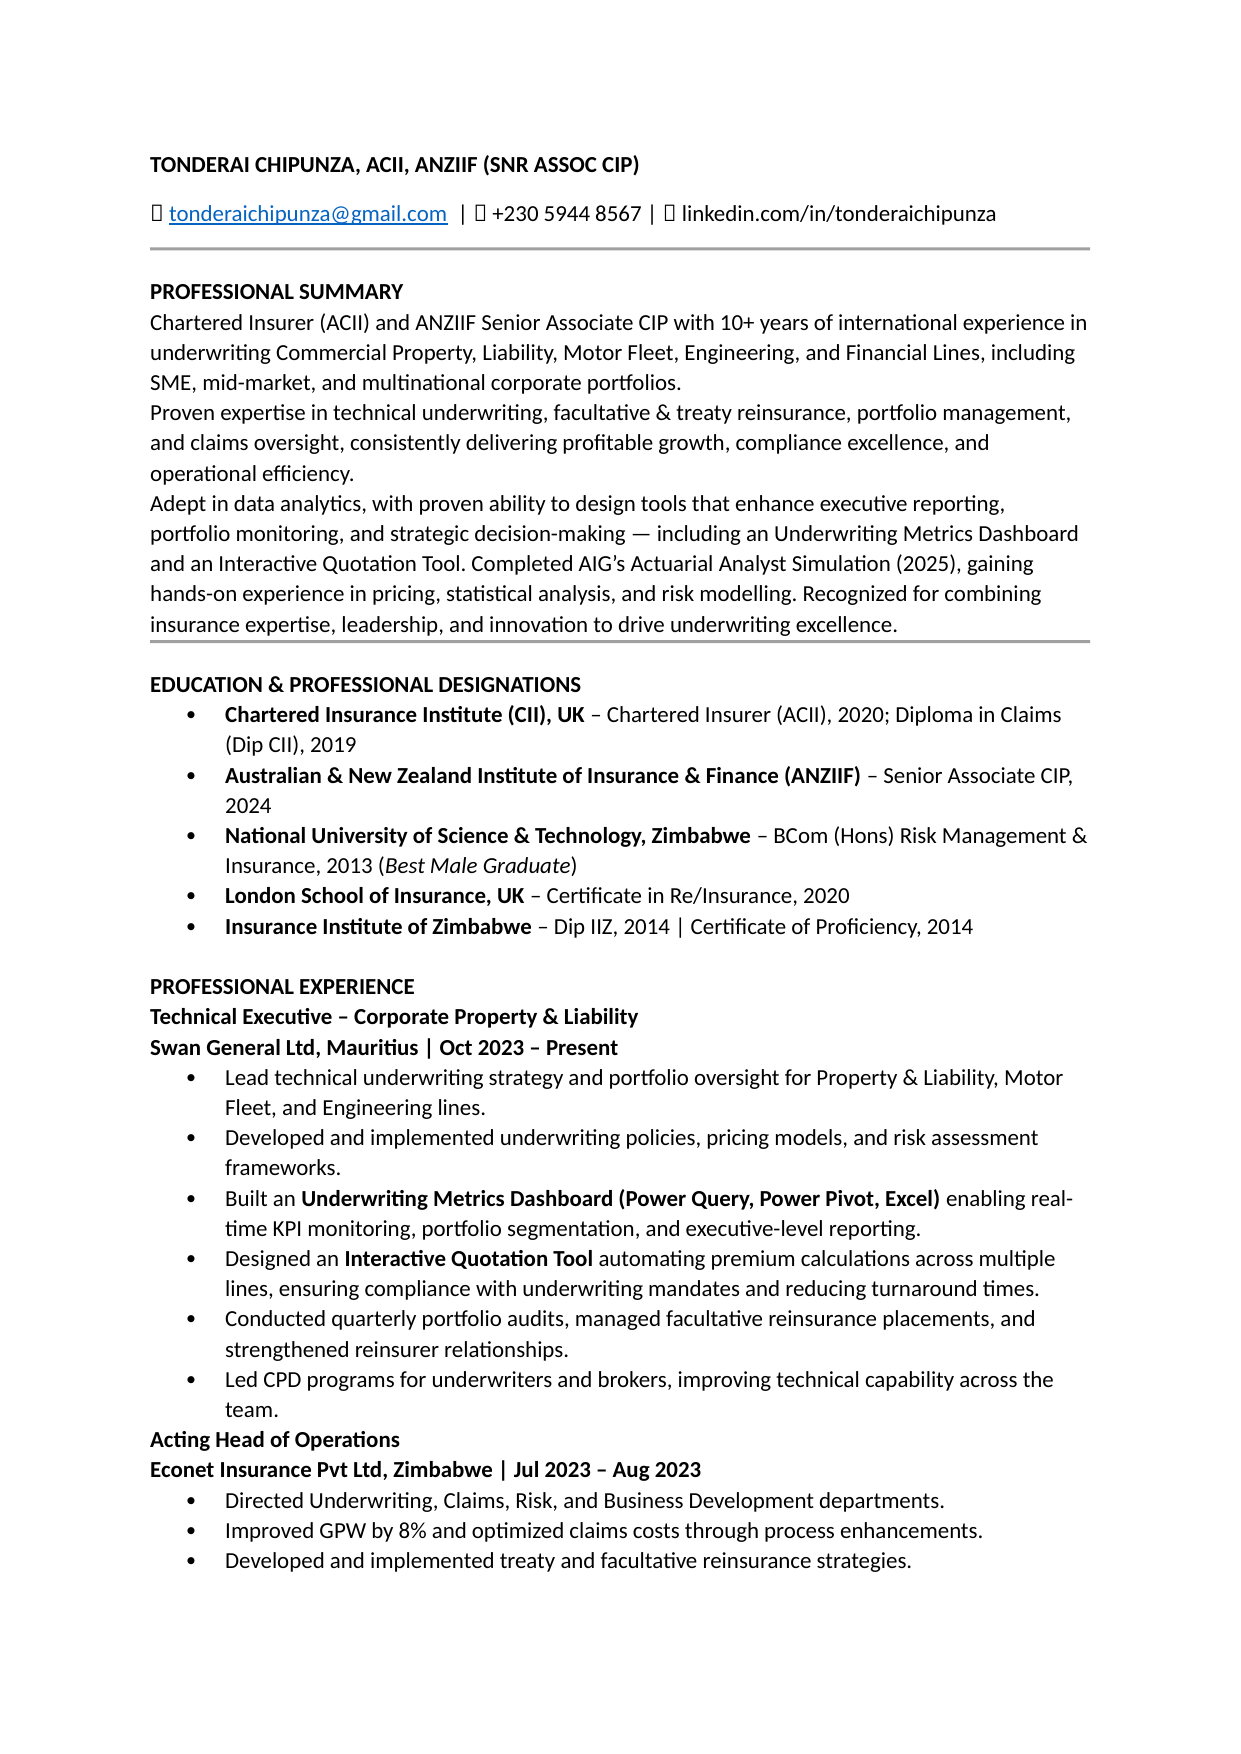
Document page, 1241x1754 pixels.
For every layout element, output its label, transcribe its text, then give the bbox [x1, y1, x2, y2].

text 📧 tonderaichipunza@gmail.com | 📱 +230 5944 8567 | 🔗 linkedin.com/in/tonderaichipunza [150, 197, 1090, 228]
list Improved GPW by 8% and optimized claims costs through process enhancements. [187, 1516, 1090, 1544]
text Swan General Ltd, Mauritius | Oct 2023 – Present [150, 1033, 1090, 1061]
list Directed Underwriting, Claims, Risk, and Business Development departments. [187, 1486, 1090, 1514]
list Led CPD programs for underwriters and brokers, improving technical capability across the team. [187, 1365, 1090, 1423]
list Conducted quarterly portfolio audits, managed facultative reinsurance placements, and strengthened reinsurer relationships. [187, 1304, 1090, 1363]
text Acting Head of Operations [150, 1425, 1090, 1453]
list Built an Underwriting Metrics Dashboard (Power Query, Power Pivot, Excel) enabling real-time KPI monitoring, portfolio segmentation, and executive-level reporting. [187, 1184, 1090, 1242]
list London School of Insurance, UK – Certificate in Re/Insurance, 2020 [187, 882, 1090, 910]
list Designed an Interactive Quotation Tool automating premium calculations across multiple lines, ensuring compliance with underwriting mandates and reducing turnaround times. [187, 1244, 1090, 1302]
list Australian & New Zealand Institute of Insurance & Finance (ANZIIF) – Senior Associate CIP, 2024 [187, 761, 1090, 819]
text PROFESSIONAL EXPERIENCE [150, 972, 1090, 1000]
list Developed and implemented treaty and facultative reinsurance strategies. [187, 1546, 1090, 1574]
text Adept in data analytics, with proven ability to design tools that enhance executive reporting, portfolio monitoring, and strategic decision-making — including an Underwriting Metrics Dashboard and an Interactive Quotation Tool. Completed AIG’s Actuarial Analyst Simulation (2025), gaining hands-on experience in pricing, statistical analysis, and risk modelling. Recognized for combining insurance expertise, leadership, and innovation to drive underwriting excellence. [150, 489, 1090, 638]
list Insurance Institute of Zimbabwe – Dip IIZ, 2014 | Certificate of Proficiency, 2014 [187, 912, 1090, 940]
text Econet Insurance Pvt Ltd, Zimbabwe | Jul 2023 – Aug 2023 [150, 1456, 1090, 1484]
list Chartered Insurance Institute (CII), UK – Chartered Insurer (ACII), 2020; Diploma in Claims (Dip CII), 2019 [187, 700, 1090, 759]
list Lead technical underwriting strategy and portfolio oversight for Property & Liability, Motor Fleet, and Engineering lines. [187, 1063, 1090, 1121]
text PROFESSIONAL SUMMARY [150, 277, 1090, 306]
list National University of Science & Technology, Zimbabwe – BCom (Hons) Risk Management & Insurance, 2013 (Best Male Graduate) [187, 821, 1090, 879]
text TONDERAI CHIPUNZA, ACII, ANZIIF (SNR ASSOC CIP) [150, 150, 1090, 178]
text Chartered Insurer (ACII) and ANZIIF Senior Associate CIP with 10+ years of international experience in underwriting Commercial Property, Liability, Motor Fleet, Engineering, and Financial Lines, including SME, mid-market, and multinational corporate portfolios. [150, 308, 1090, 396]
text Technical Executive – Corporate Property & Liability [150, 1002, 1090, 1031]
text Proven expertise in technical underwriting, facultative & treaty reinsurance, portfolio management, and claims oversight, consistently delivering profitable growth, compliance excellence, and operational efficiency. [150, 398, 1090, 487]
list Developed and implemented underwriting policies, pricing models, and risk assessment frameworks. [187, 1123, 1090, 1182]
text EDUCATION & PROFESSIONAL DESIGNATIONS [150, 670, 1090, 698]
